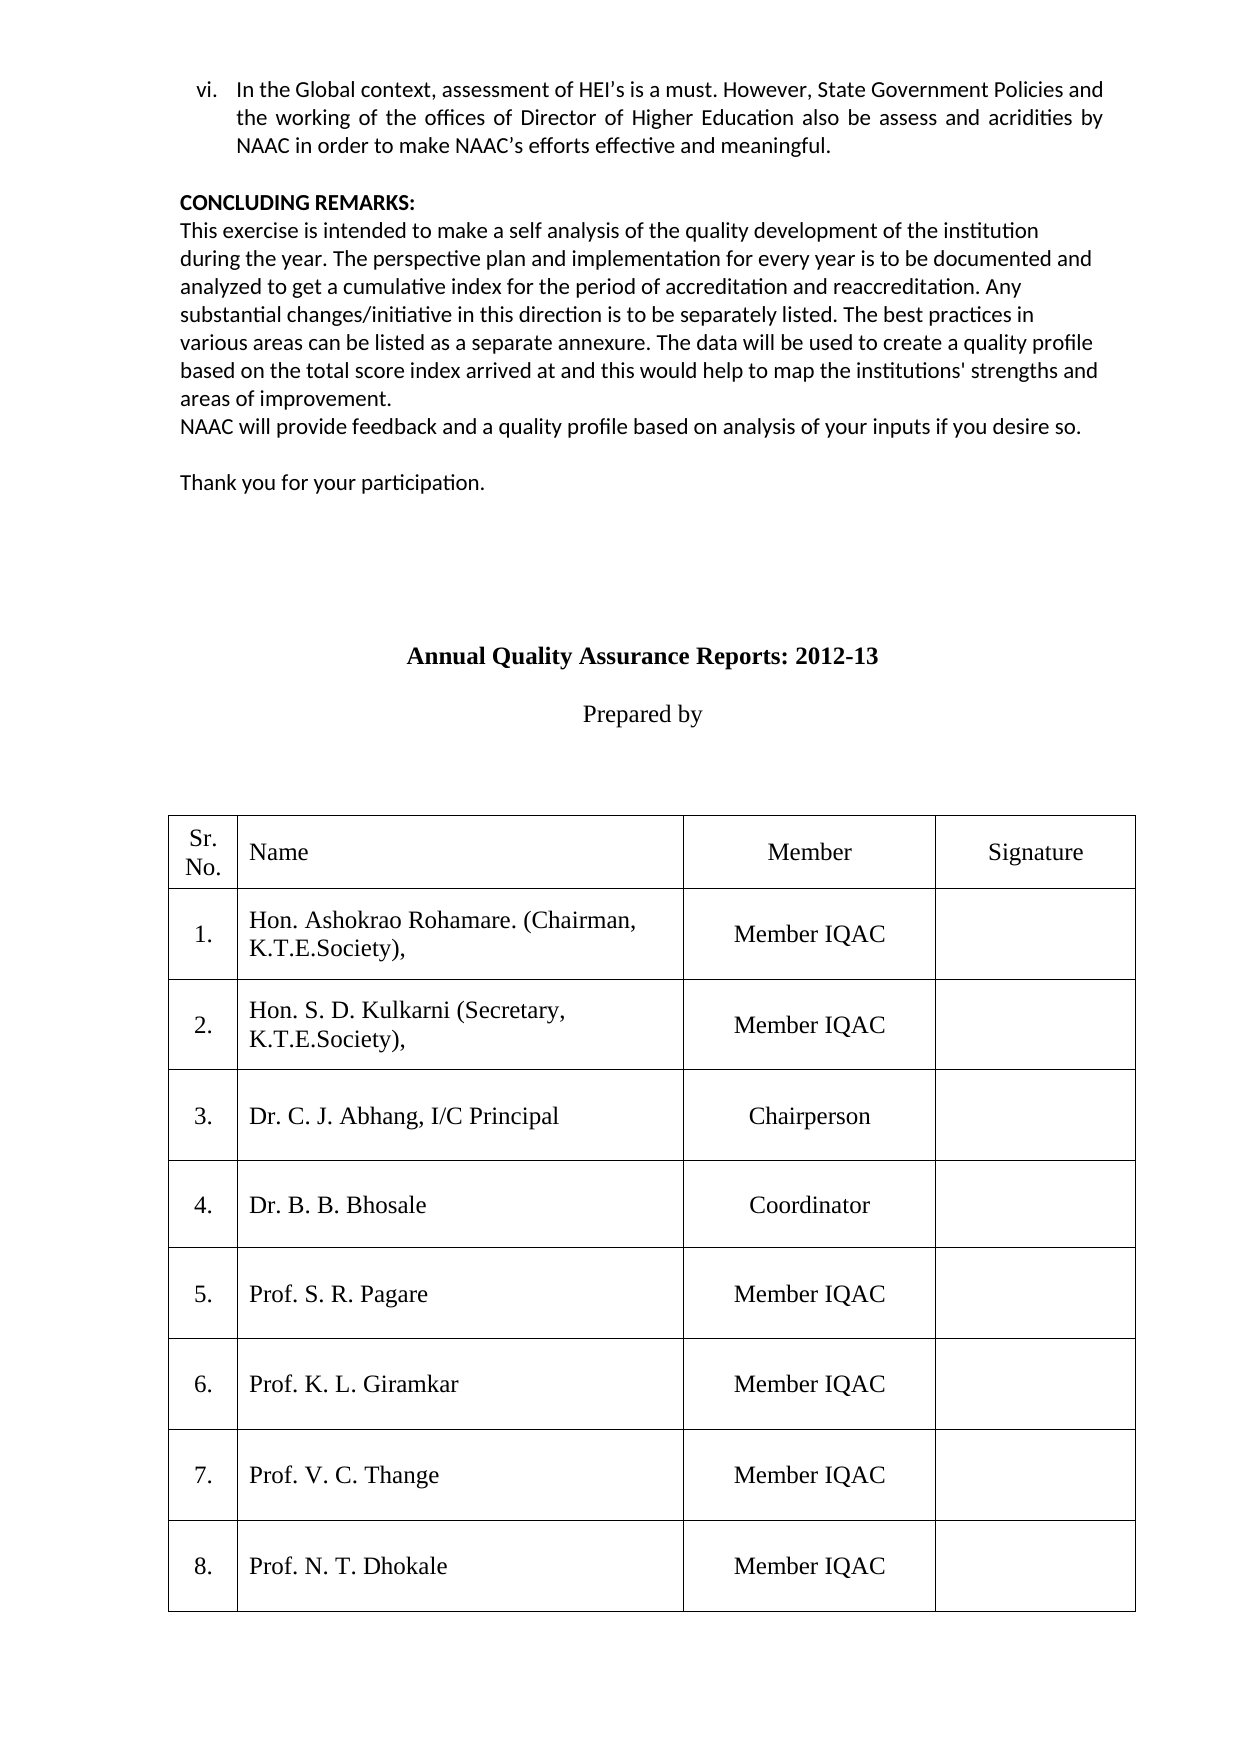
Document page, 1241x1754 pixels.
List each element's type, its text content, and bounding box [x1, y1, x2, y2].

table_cell [936, 1521, 1135, 1611]
table_header Signature [936, 816, 1135, 888]
table_cell 4. [169, 1161, 237, 1247]
table_cell Coordinator [684, 1161, 935, 1247]
table_cell [936, 1430, 1135, 1520]
list In the Global context, assessment of HEI’s is a must. However, State Government Policies and the working of the offices of Director of Higher Education also be assess and acridities by NAAC in order to make NAAC’s efforts effective and meaningful. [217, 75, 1105, 159]
table_cell Member IQAC [684, 1430, 935, 1520]
table_cell Hon. S. D. Kulkarni (Secretary, K.T.E.Society), [238, 980, 683, 1069]
table_cell [936, 980, 1135, 1069]
table_cell Dr. B. B. Bhosale [238, 1161, 683, 1247]
table_header Sr. No. [169, 816, 237, 888]
table_cell Prof. N. T. Dhokale [238, 1521, 683, 1611]
text CONCLUDING REMARKS: This exercise is intended to make a self analysis of the quality development of the institution during the year. The perspective plan and implementation for every year is to be documented and analyzed to get a cumulative index for the period of accreditation and reaccreditation. Any substantial changes/initiative in this direction is to be separately listed. The best practices in various areas can be listed as a separate annexure. The data will be used to create a quality profile based on the total score index arrived at and this would help to map the institutions' strengths and areas of improvement. NAAC will provide feedback and a quality profile based on analysis of your inputs if you desire so. Thank you for your participation. [180, 188, 1105, 496]
table_cell [936, 1339, 1135, 1429]
table_cell Hon. Ashokrao Rohamare. (Chairman, K.T.E.Society), [238, 889, 683, 978]
table_cell Member IQAC [684, 1339, 935, 1429]
table_cell 6. [169, 1339, 237, 1429]
table_header Name [238, 816, 683, 888]
table_cell 5. [169, 1248, 237, 1338]
table_cell 3. [169, 1070, 237, 1160]
table_cell Member IQAC [684, 1248, 935, 1338]
table_cell [936, 1248, 1135, 1338]
text Prepared by [180, 699, 1105, 728]
table_cell 8. [169, 1521, 237, 1611]
table_cell Prof. K. L. Giramkar [238, 1339, 683, 1429]
table_cell [936, 1070, 1135, 1160]
table_cell Member IQAC [684, 980, 935, 1069]
table_cell Member IQAC [684, 889, 935, 978]
table_cell 1. [169, 889, 237, 978]
text Annual Quality Assurance Reports: 2012-13 [180, 641, 1105, 670]
table_cell [936, 1161, 1135, 1247]
table_cell Member IQAC [684, 1521, 935, 1611]
table_cell 2. [169, 980, 237, 1069]
table_cell Prof. S. R. Pagare [238, 1248, 683, 1338]
table_cell Dr. C. J. Abhang, I/C Principal [238, 1070, 683, 1160]
table_cell [936, 889, 1135, 978]
table_cell Chairperson [684, 1070, 935, 1160]
table_cell Prof. V. C. Thange [238, 1430, 683, 1520]
table_cell 7. [169, 1430, 237, 1520]
table_header Member [684, 816, 935, 888]
